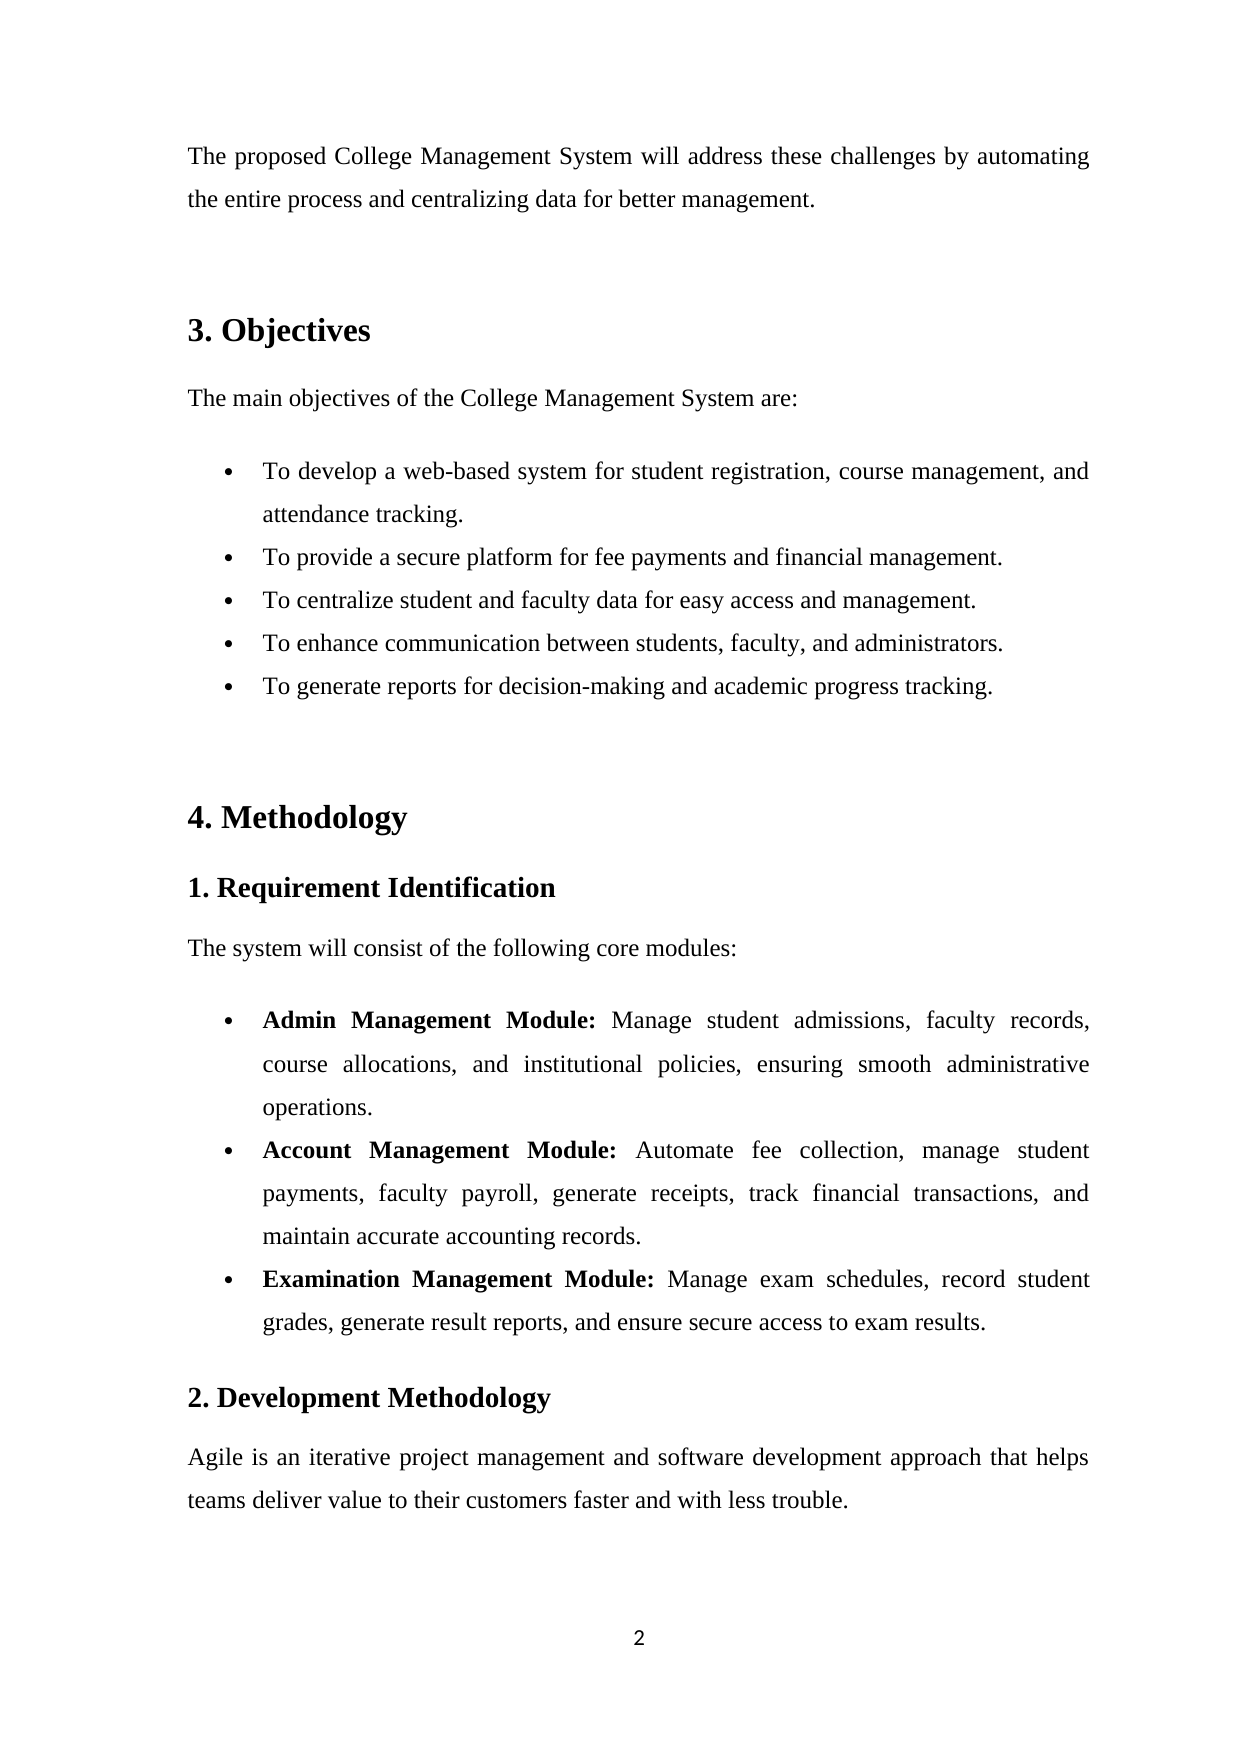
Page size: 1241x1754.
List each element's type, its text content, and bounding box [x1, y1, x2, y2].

list To generate reports for decision-making and academic progress tracking. [225, 671, 1090, 700]
list To centralize student and faculty data for easy access and management. [225, 585, 1090, 614]
subtitle 2. Development Methodology [187, 1380, 1090, 1413]
subtitle 4. Methodology [187, 797, 1090, 836]
list To enhance communication between students, faculty, and administrators. [225, 628, 1090, 657]
subtitle 3. Objectives [187, 310, 1090, 348]
text The main objectives of the College Management System are: [187, 383, 1090, 412]
list To develop a web-based system for student registration, course management, and attendance tracking. [225, 456, 1090, 528]
list To provide a secure platform for fee payments and financial management. [225, 542, 1090, 571]
text Agile is an iterative project management and software development approach that helps teams deliver value to their customers faster and with less trouble. [187, 1442, 1090, 1514]
list Admin Management Module: Manage student admissions, faculty records, course allocations, and institutional policies, ensuring smooth administrative operations. [225, 1006, 1090, 1121]
text The proposed College Management System will address these challenges by automating the entire process and centralizing data for better management. [187, 141, 1090, 213]
list Examination Management Module: Manage exam schedules, record student grades, generate result reports, and ensure secure access to exam results. [225, 1264, 1090, 1336]
list Account Management Module: Automate fee collection, manage student payments, faculty payroll, generate receipts, track financial transactions, and maintain accurate accounting records. [225, 1135, 1090, 1250]
text The system will consist of the following core modules: [187, 933, 1090, 962]
subtitle 1. Requirement Identification [187, 871, 1090, 904]
